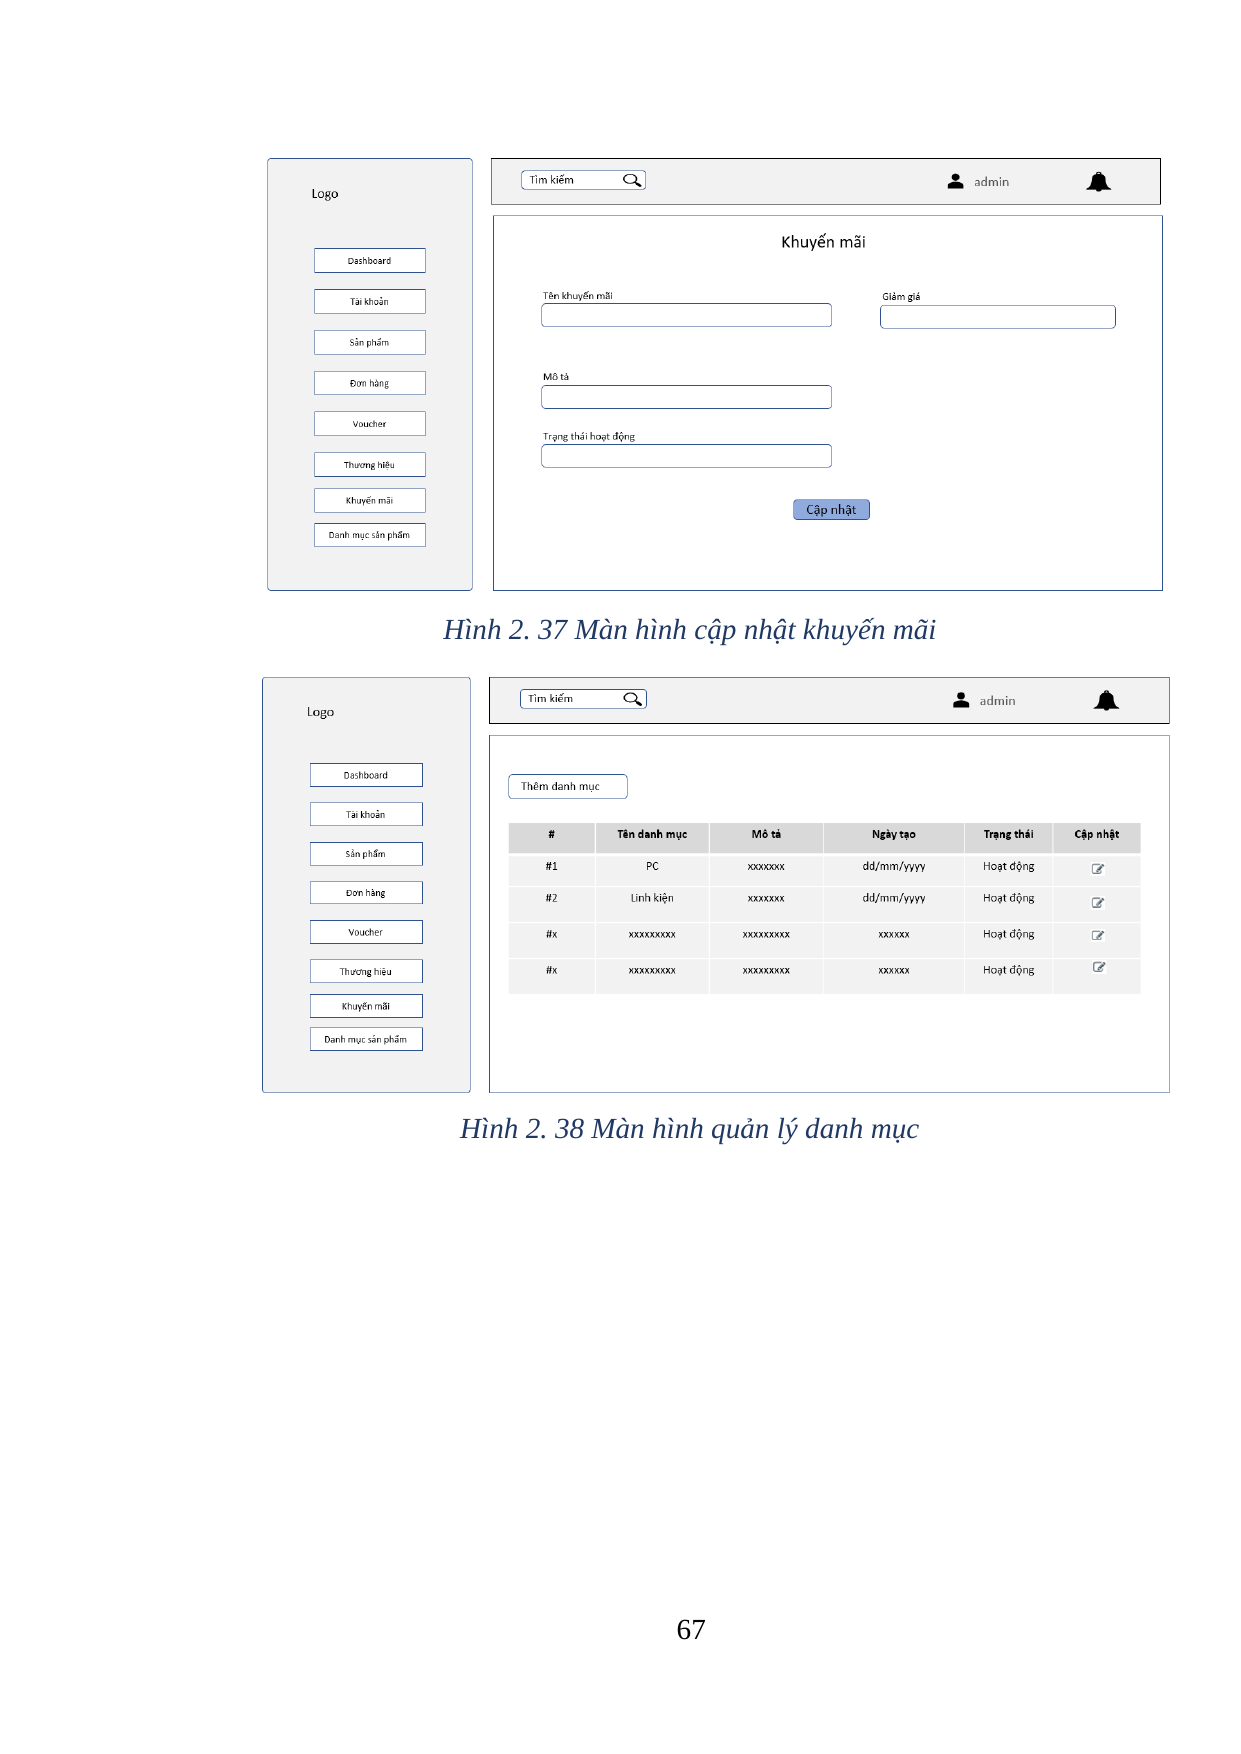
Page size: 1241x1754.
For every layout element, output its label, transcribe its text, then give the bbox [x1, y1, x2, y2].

picture [259, 666, 1176, 1101]
picture [259, 147, 1176, 602]
